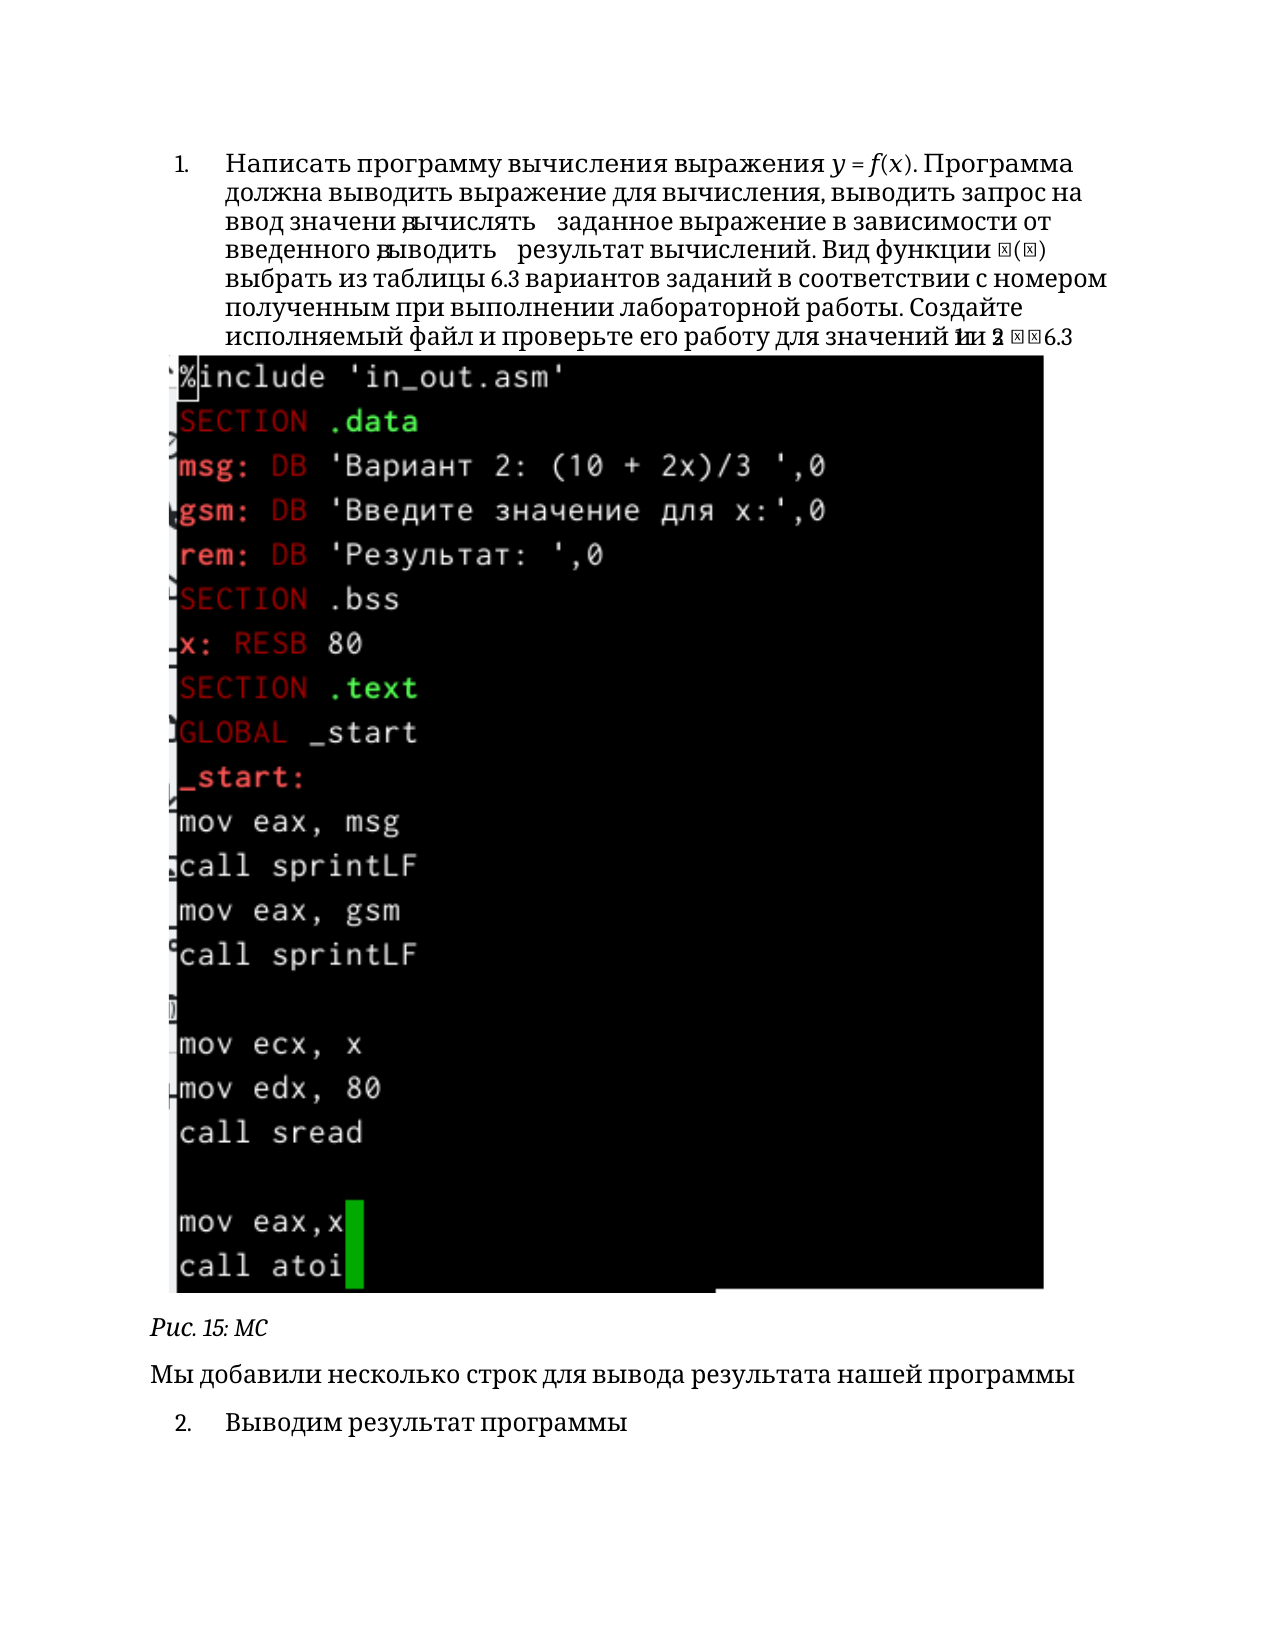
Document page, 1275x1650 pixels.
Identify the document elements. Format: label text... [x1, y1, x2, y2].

text Мы добавили несколько строк для вывода результата нашей программы [150, 1361, 1125, 1390]
picture [168, 355, 1044, 1293]
list Написать программу вычисления выражения 𝑦 = 𝑓(𝑥). Программа должна выводить выражение для вычисления, выводить запрос на ввод значени 𝑥, вычислять заданное выражение в зависимости от введенного 𝑥, выводить результат вычислений. Вид функции 𝑓(𝑥) выбрать из таблицы 6.3 вариантов заданий в соответствии с номером полученным при выполнении лабораторной работы. Создайте исполняемый файл и проверьте его работу для значений 𝑥1 и 𝑥2 из 6.3 [175, 150, 1125, 351]
list Выводим результат программы [175, 1409, 1125, 1437]
text Рис. 15: MC [150, 1314, 1125, 1342]
